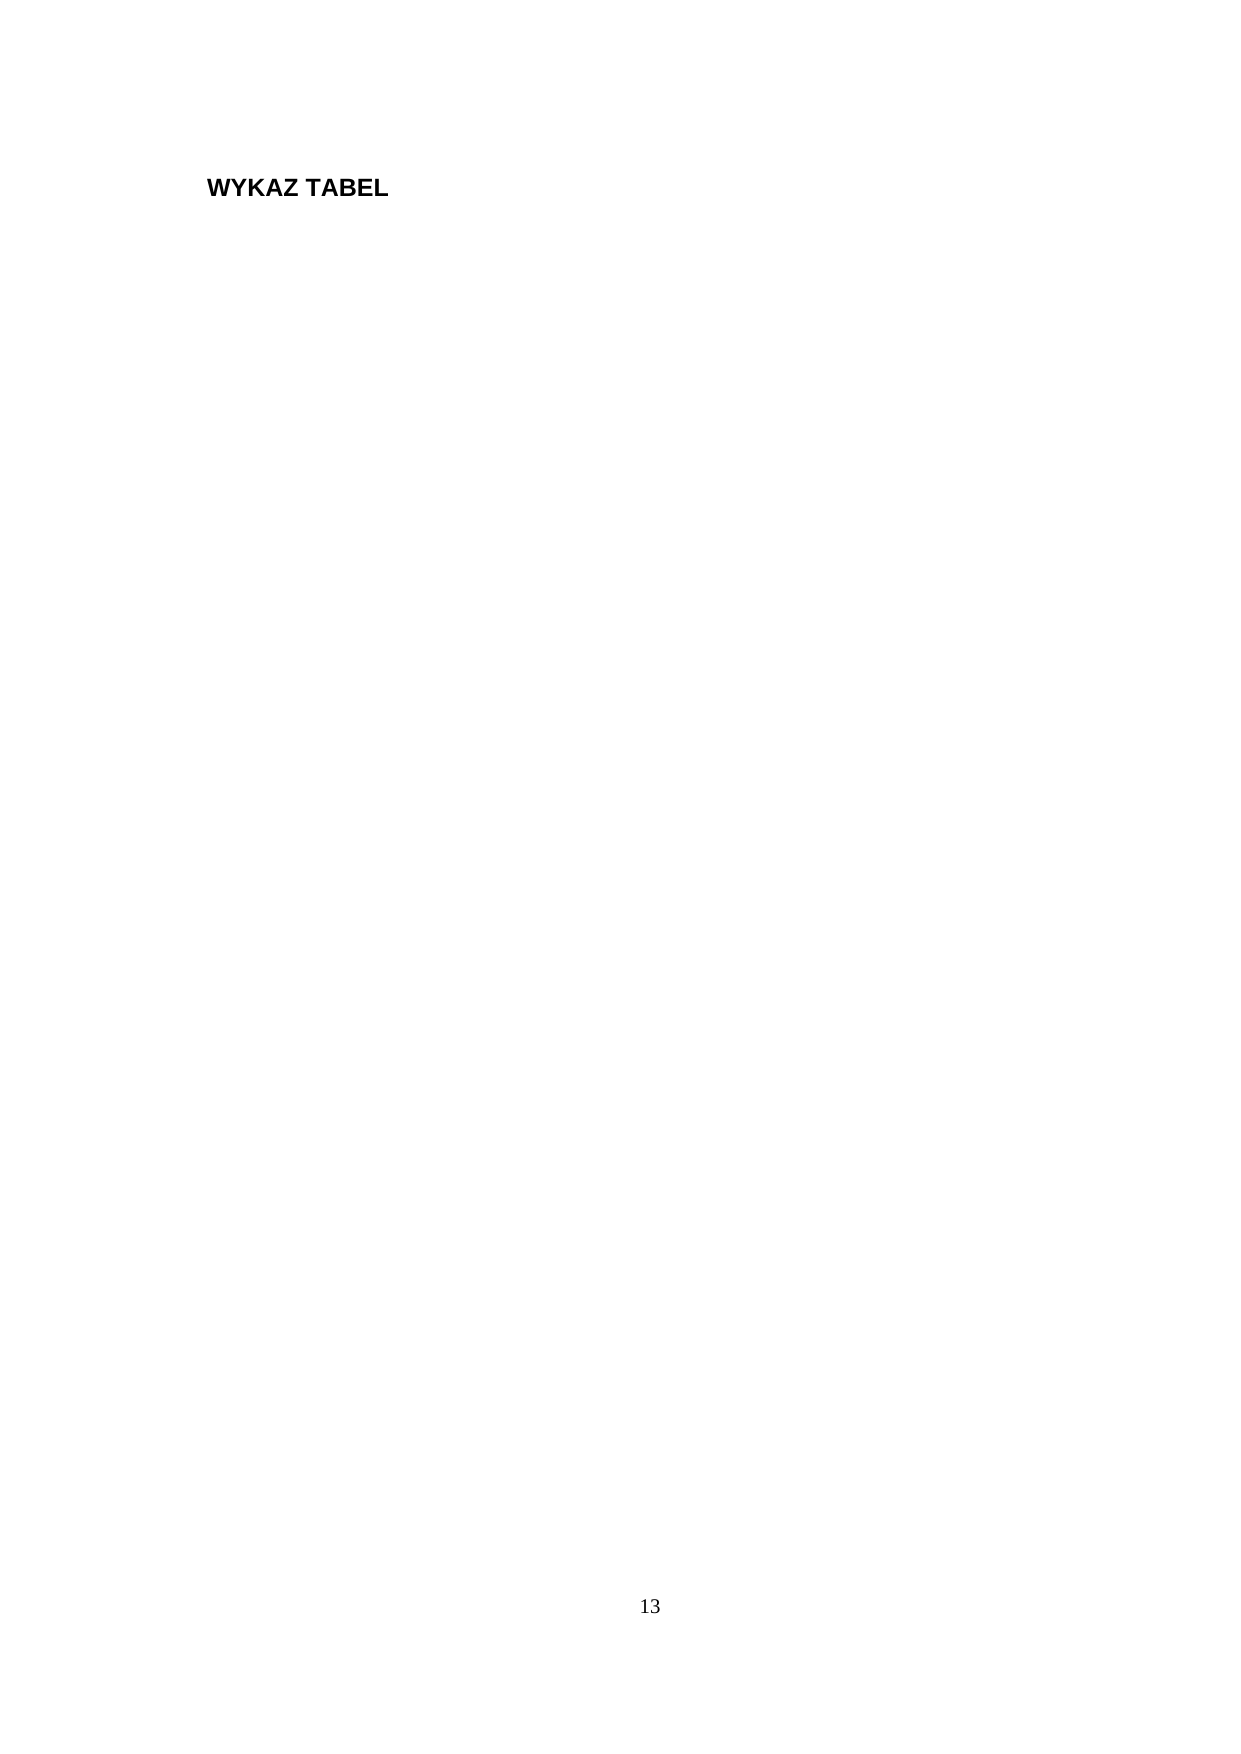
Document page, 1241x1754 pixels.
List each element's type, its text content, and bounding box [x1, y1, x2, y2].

subtitle Wykaz tabel [207, 173, 1092, 201]
